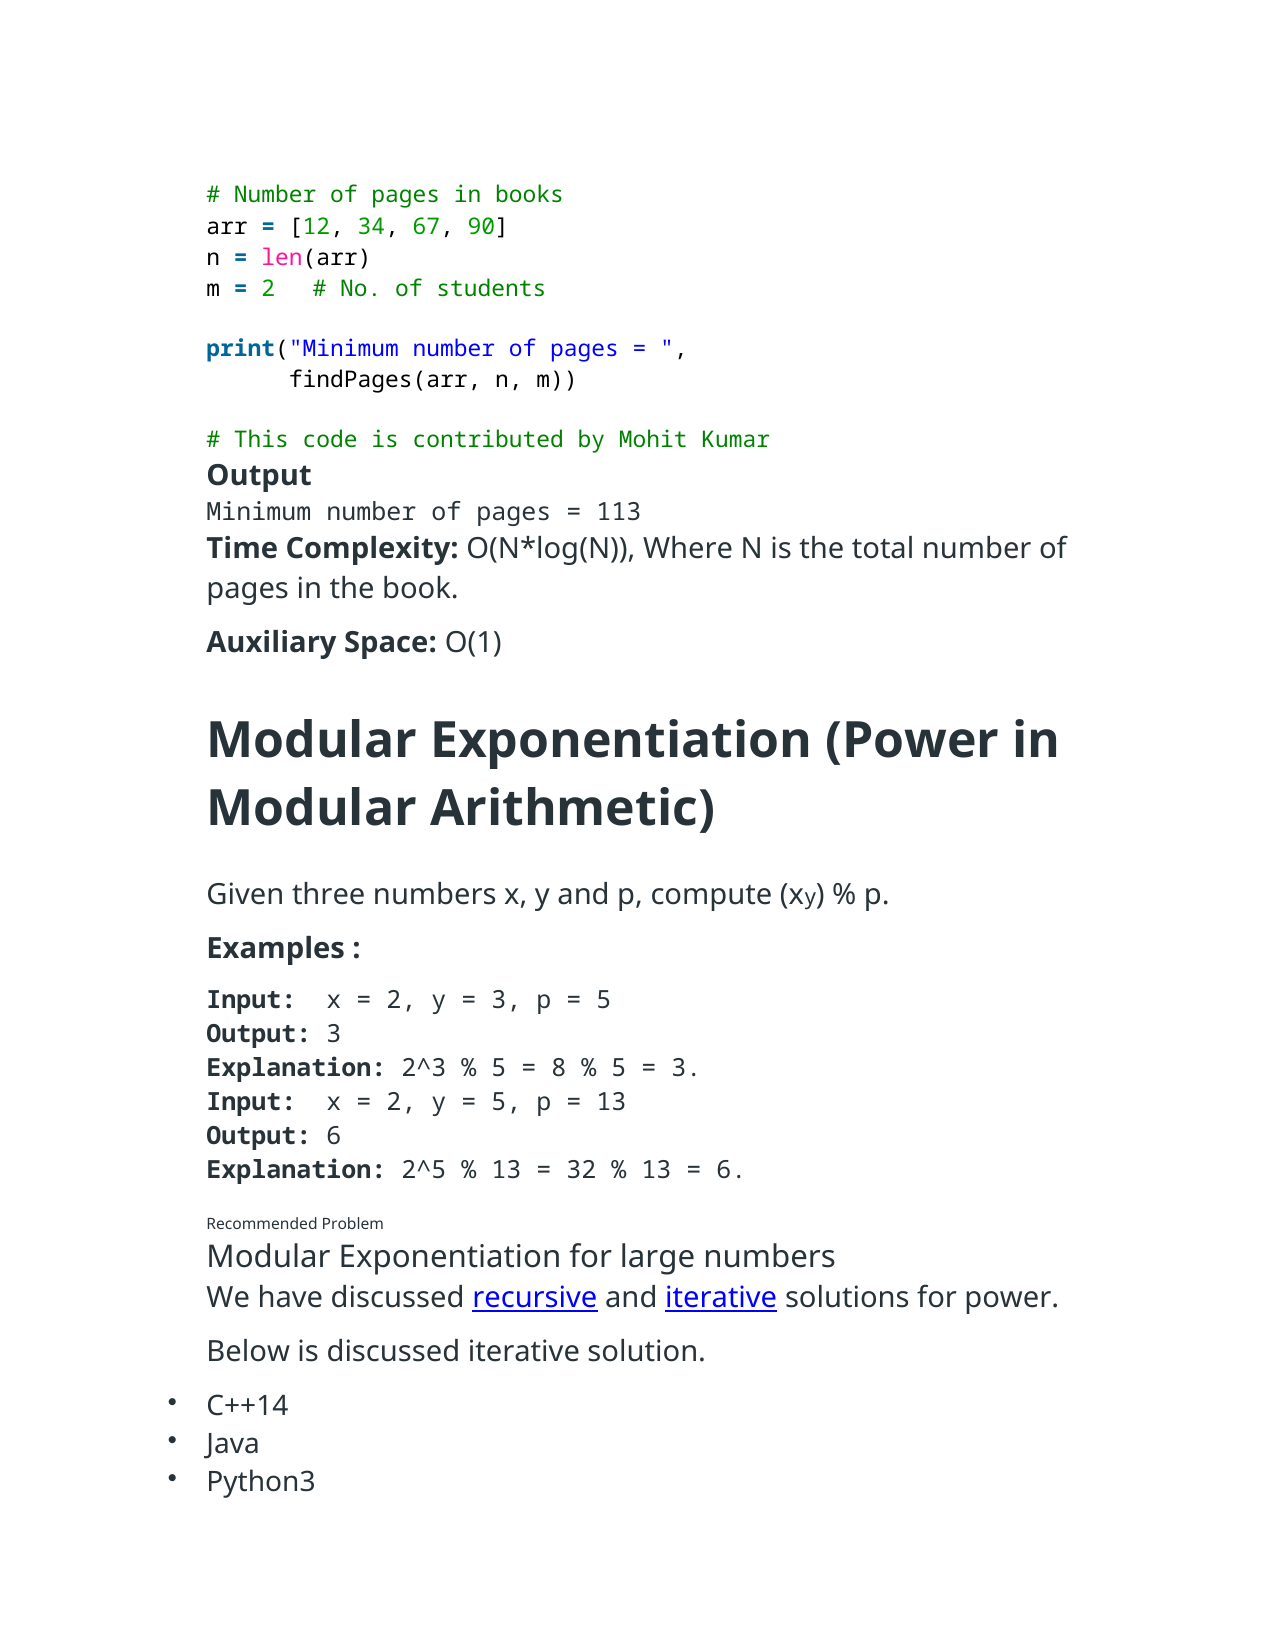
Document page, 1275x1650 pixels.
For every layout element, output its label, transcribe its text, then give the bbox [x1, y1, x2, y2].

text Auxiliary Space: O(1) [206, 622, 1125, 661]
text findPages(arr, n, m)) [206, 363, 1125, 394]
text # This code is contributed by Mohit Kumar [206, 423, 1125, 454]
text Time Complexity: O(N*log(N)), Where N is the total number of pages in the book. [206, 528, 1125, 607]
text n = len(arr) [206, 241, 1125, 272]
text Input: x = 2, y = 5, p = 13 Output: 6 Explanation: 2^5 % 13 = 32 % 13 = 6. [206, 1084, 1125, 1186]
text Modular Exponentiation (Power in Modular Arithmetic) [206, 704, 1125, 840]
text m = 2 # No. of students [206, 272, 1125, 303]
list Java [169, 1423, 1125, 1462]
text Minimum number of pages = 113 [206, 494, 1125, 528]
text print("Minimum number of pages = ", [206, 332, 1125, 363]
text Examples : [206, 927, 1125, 967]
list Python3 [169, 1462, 1125, 1500]
list C++14 [169, 1385, 1125, 1423]
text We have discussed recursive and iterative solutions for power. [206, 1276, 1125, 1316]
text Given three numbers x, y and p, compute (xy) % p. [206, 840, 1125, 913]
text # Number of pages in books [206, 178, 1125, 210]
text Modular Exponentiation for large numbers [206, 1234, 1125, 1276]
text Recommended Problem [206, 1200, 1125, 1234]
text Output [206, 454, 1125, 494]
text arr = [12, 34, 67, 90] [206, 210, 1125, 241]
text Input: x = 2, y = 3, p = 5 Output: 3 Explanation: 2^3 % 5 = 8 % 5 = 3. [206, 981, 1125, 1084]
text Below is discussed iterative solution. [206, 1331, 1125, 1370]
